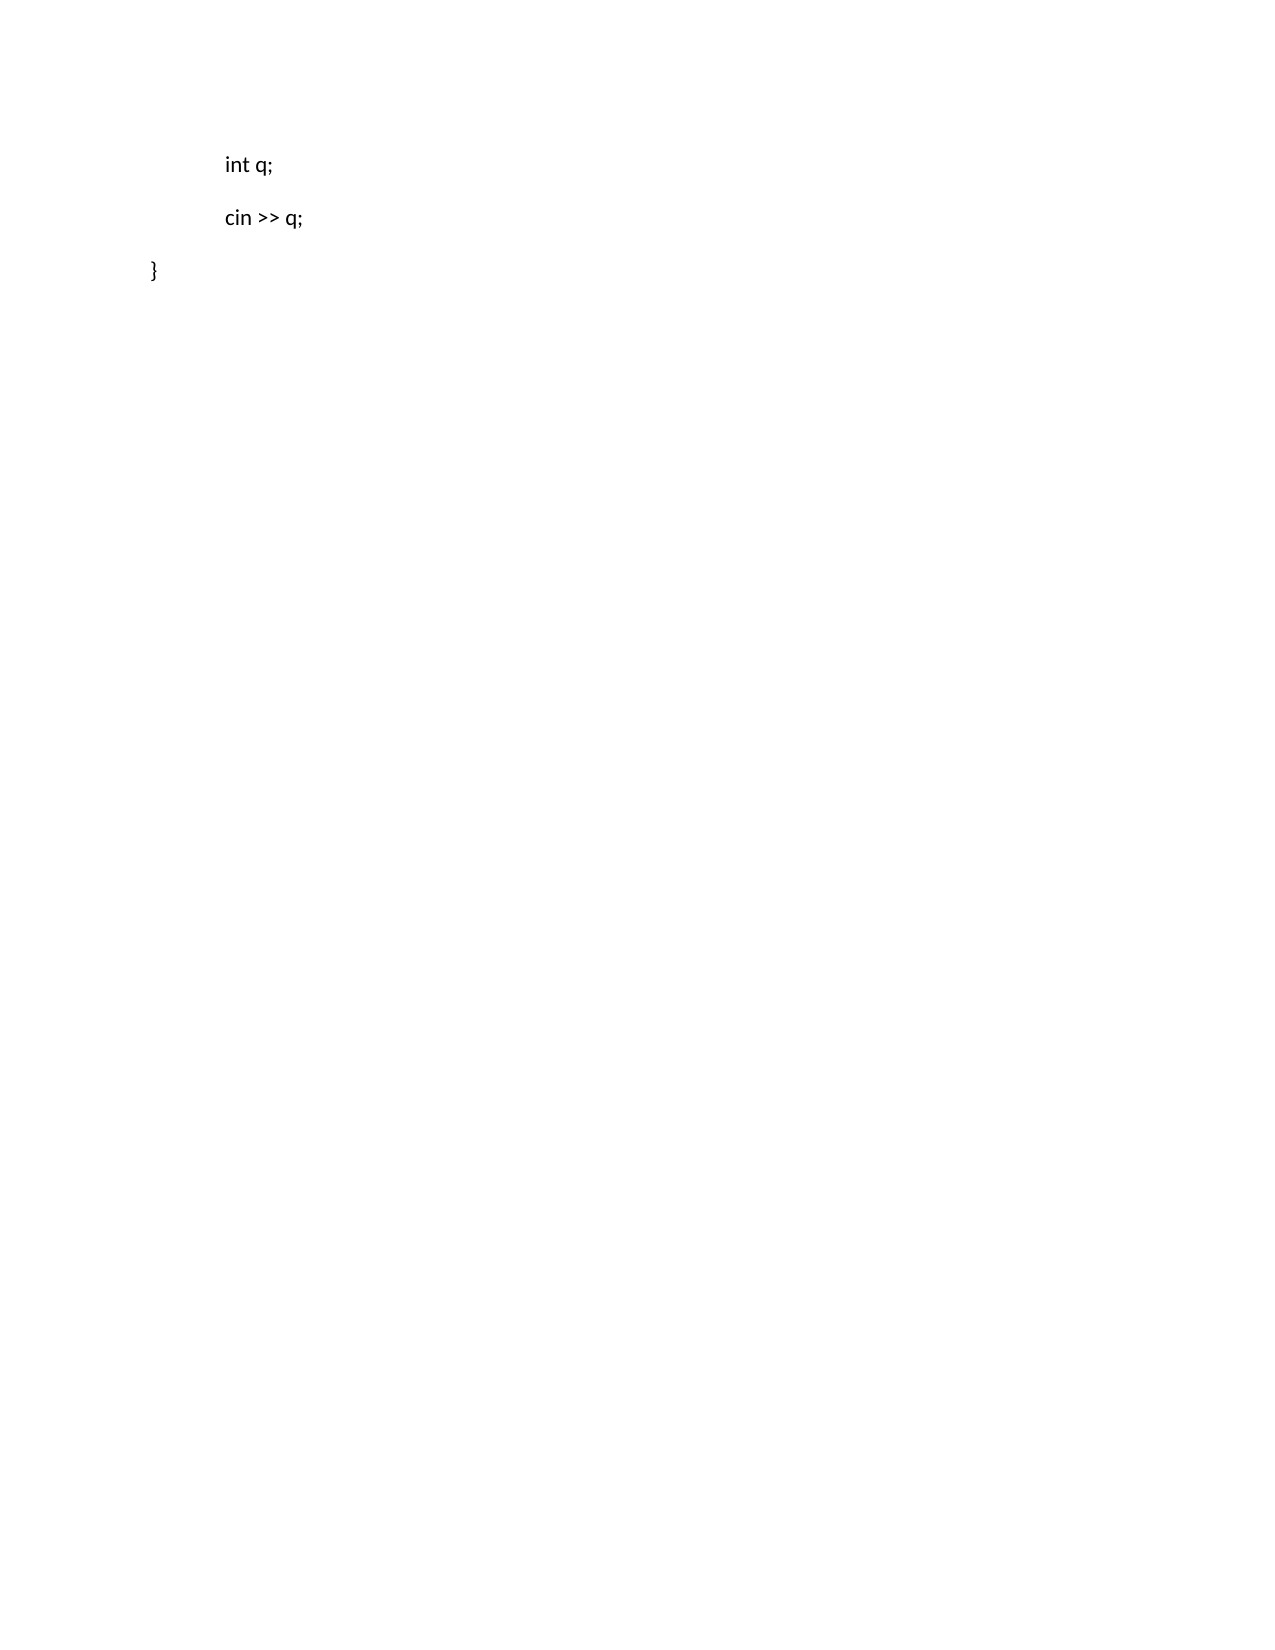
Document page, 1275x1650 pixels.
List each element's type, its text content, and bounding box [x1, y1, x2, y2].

text cin >> q; [150, 203, 1125, 231]
text } [150, 256, 1125, 284]
text int q; [150, 150, 1125, 178]
